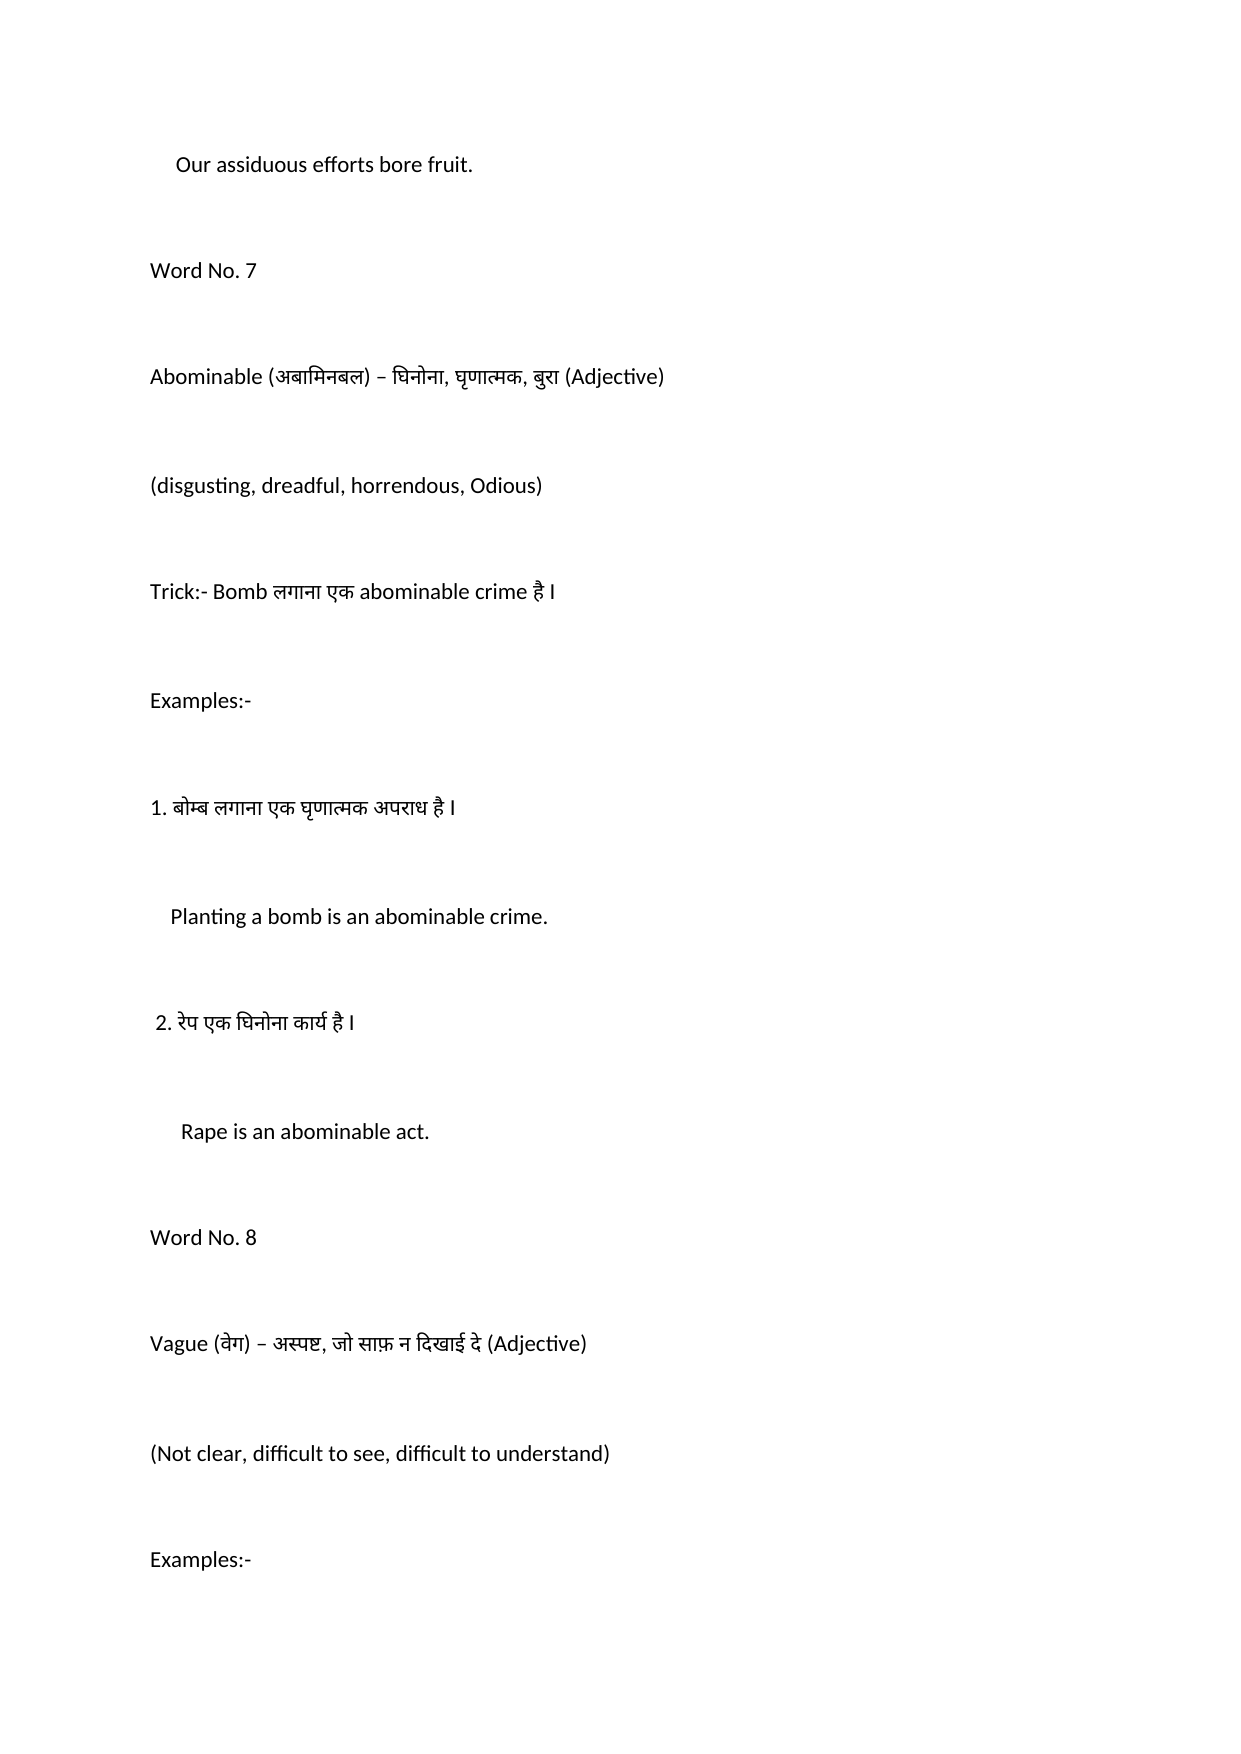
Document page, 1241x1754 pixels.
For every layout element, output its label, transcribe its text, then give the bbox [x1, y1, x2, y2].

text Word No. 7 [150, 256, 1090, 284]
text Examples:- [150, 1545, 1090, 1573]
text 2. रेप एक घिनोना कार्य है I [150, 1008, 1090, 1039]
text Word No. 8 [150, 1223, 1090, 1251]
text 1. बोम्ब लगाना एक घृणात्मक अपराध है I [150, 793, 1090, 823]
text (disgusting, dreadful, horrendous, Odious) [150, 471, 1090, 499]
text Abominable (अबामिनबल) – घिनोना, घृणात्मक, बुरा (Adjective) [150, 362, 1090, 393]
text Vague (वेग) – अस्पष्ट, जो साफ़ न दिखाई दे (Adjective) [150, 1329, 1090, 1360]
text Rape is an abominable act. [150, 1117, 1090, 1145]
text Trick:- Bomb लगाना एक abominable crime है I [150, 577, 1090, 608]
text Examples:- [150, 687, 1090, 715]
text Planting a bomb is an abominable crime. [150, 902, 1090, 930]
text (Not clear, difficult to see, difficult to understand) [150, 1439, 1090, 1467]
text Our assiduous efforts bore fruit. [150, 150, 1090, 178]
